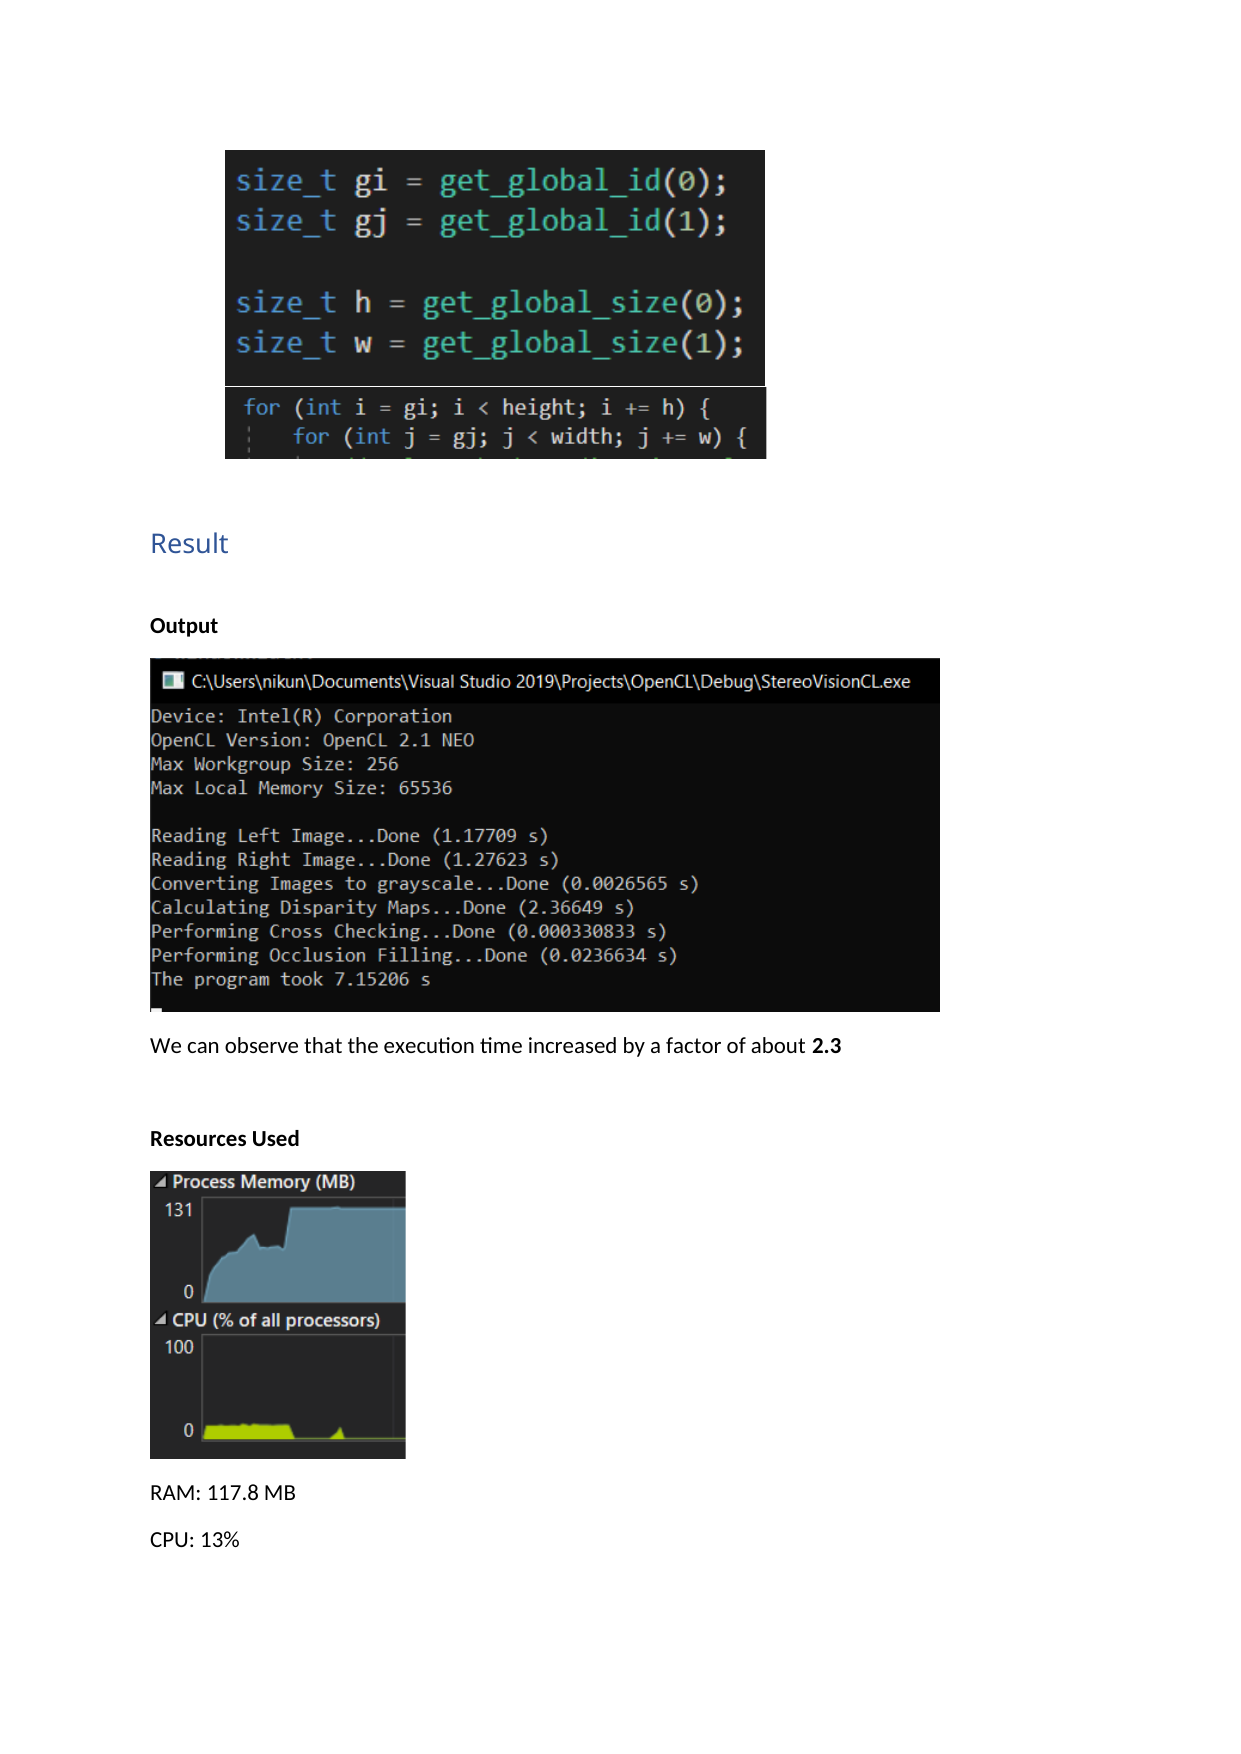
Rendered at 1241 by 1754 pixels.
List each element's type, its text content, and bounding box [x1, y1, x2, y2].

picture [225, 150, 765, 386]
subtitle Result [150, 524, 1090, 561]
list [187, 150, 1090, 459]
text We can observe that the execution time increased by a factor of about 2.3 [150, 1031, 1090, 1059]
text Resources Used [150, 1124, 1090, 1153]
picture [150, 658, 940, 1012]
picture [225, 387, 767, 459]
picture [150, 1171, 406, 1459]
text CPU: 13% [150, 1525, 1090, 1553]
text Output [150, 611, 1090, 639]
text RAM: 117.8 MB [150, 1478, 1090, 1506]
